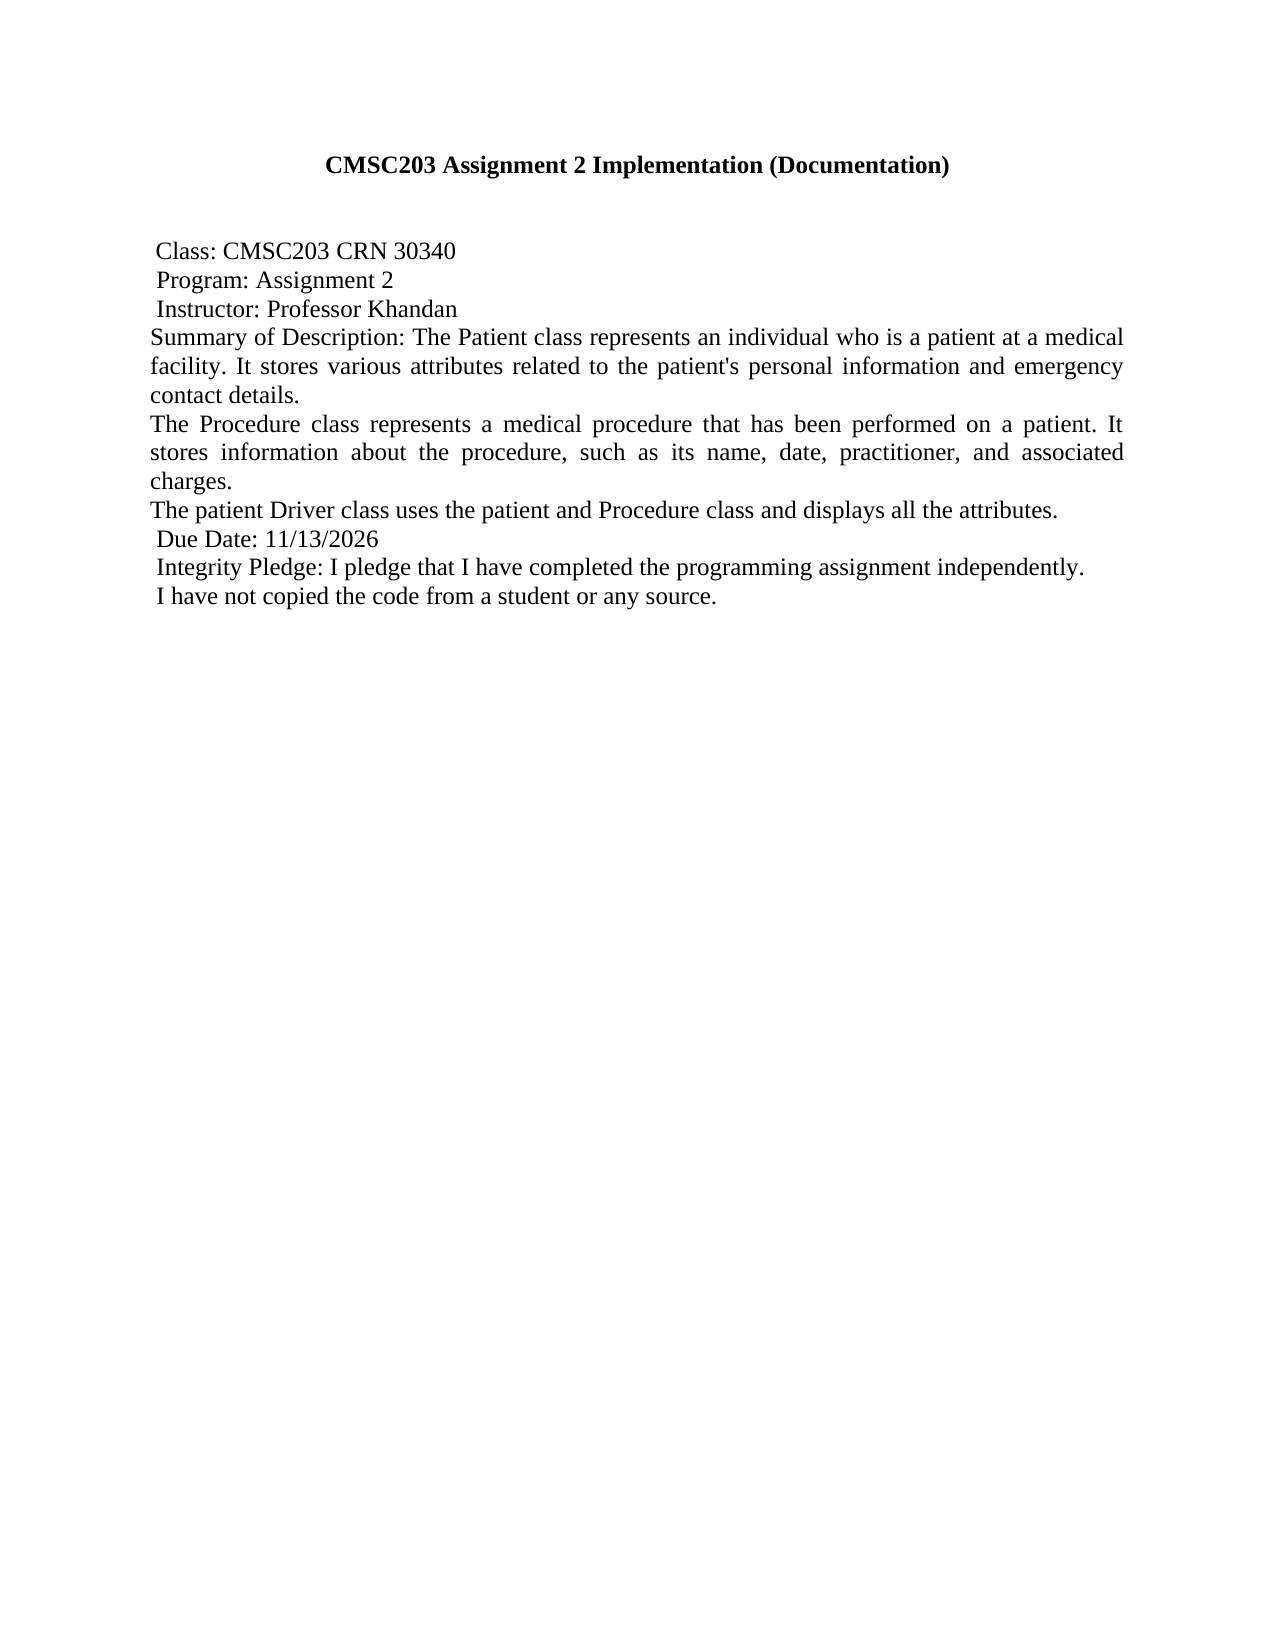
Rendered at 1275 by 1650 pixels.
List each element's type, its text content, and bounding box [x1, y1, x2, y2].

text I have not copied the code from a student or any source. [150, 581, 1125, 610]
text Instructor: Professor Khandan [150, 294, 1125, 322]
text The patient Driver class uses the patient and Procedure class and displays all the attributes. [150, 495, 1125, 524]
text Program: Assignment 2 [150, 265, 1125, 294]
text Due Date: 2/27/2024 [150, 524, 1125, 552]
text Class: CMSC203 CRN 30340 [150, 236, 1125, 265]
text The Procedure class represents a medical procedure that has been performed on a patient. It stores information about the procedure, such as its name, date, practitioner, and associated charges. [150, 409, 1125, 495]
text Integrity Pledge: I pledge that I have completed the programming assignment independently. [150, 552, 1125, 581]
text CMSC203 Assignment 2 Implementation (Documentation) [150, 150, 1125, 179]
text Summary of Description: The Patient class represents an individual who is a patient at a medical facility. It stores various attributes related to the patient's personal information and emergency contact details. [150, 322, 1125, 409]
